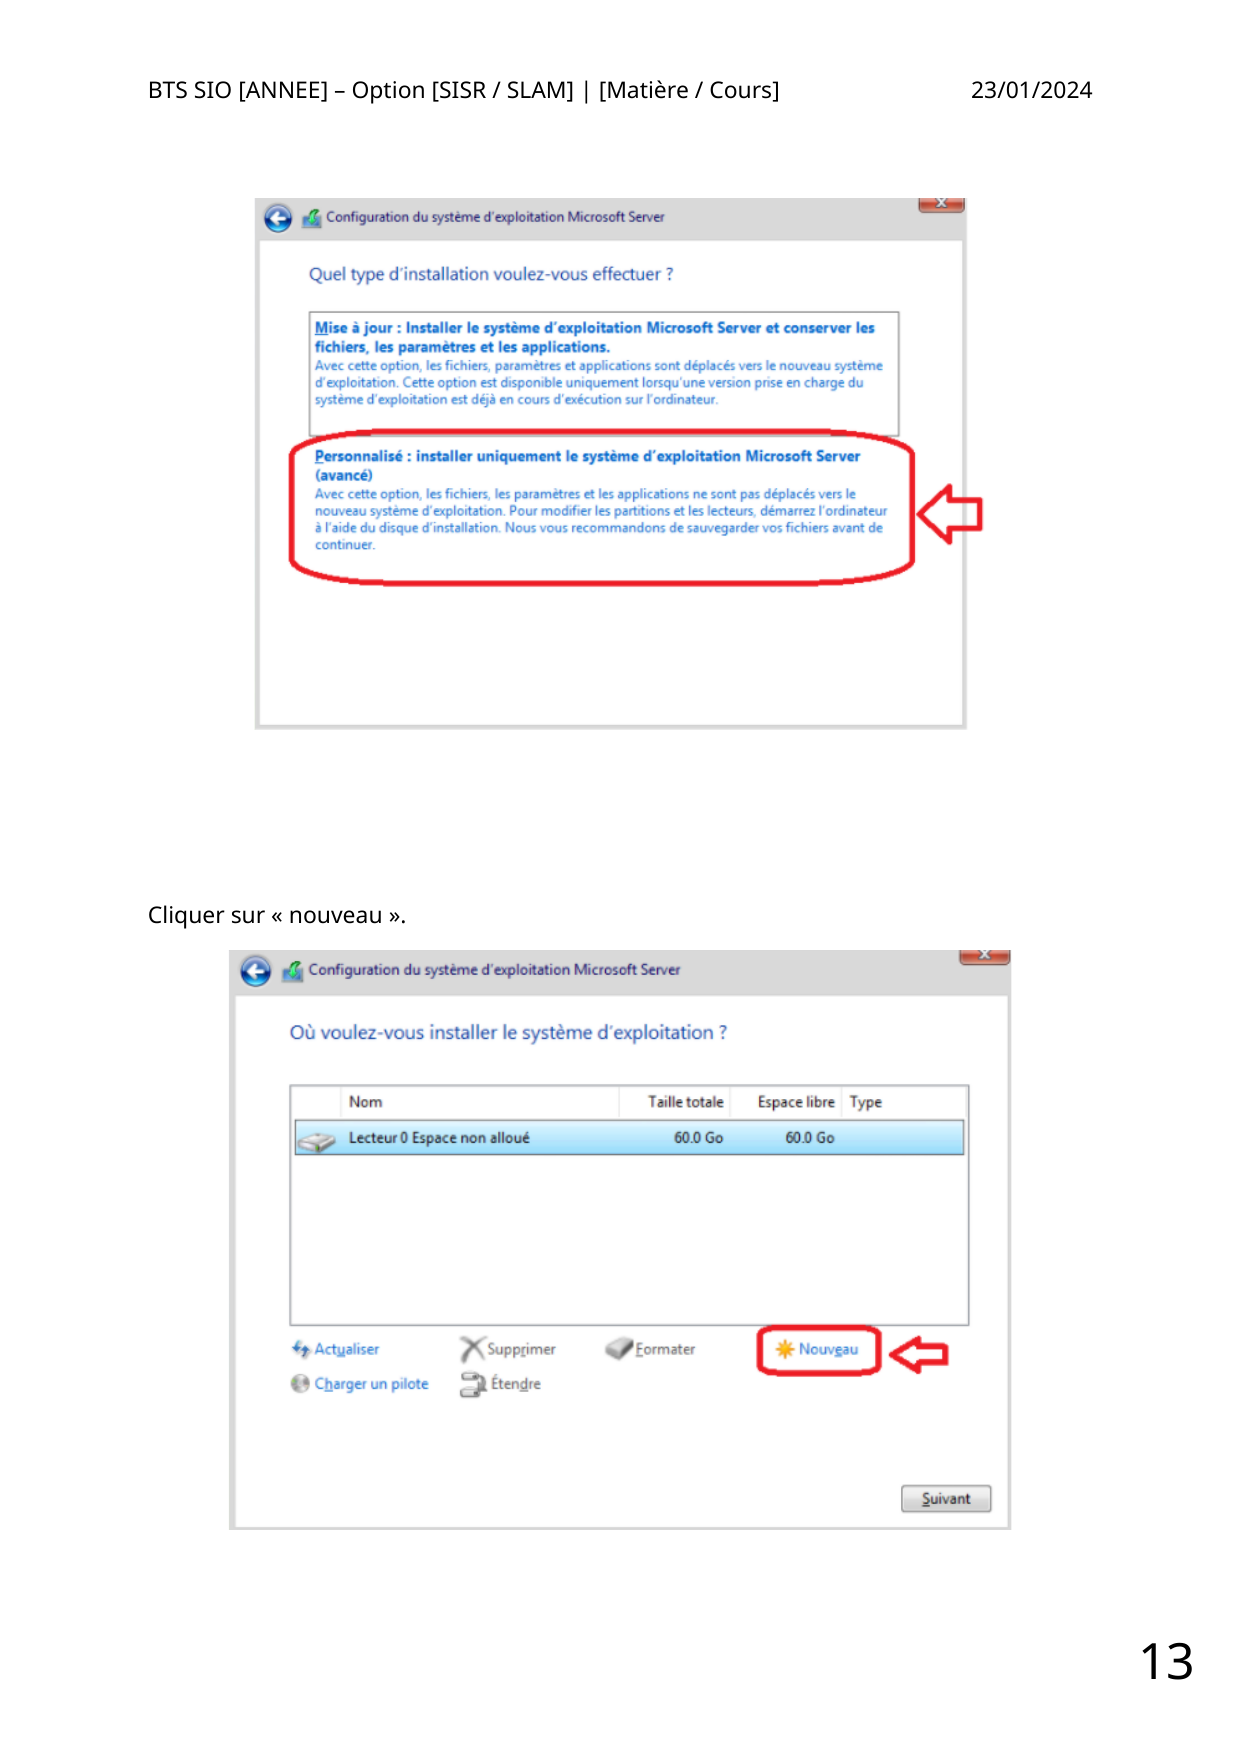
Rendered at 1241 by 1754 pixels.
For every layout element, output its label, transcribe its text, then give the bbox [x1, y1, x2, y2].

picture [254, 198, 986, 730]
picture [228, 950, 1012, 1530]
text Cliquer sur « nouveau ». [148, 899, 1093, 931]
